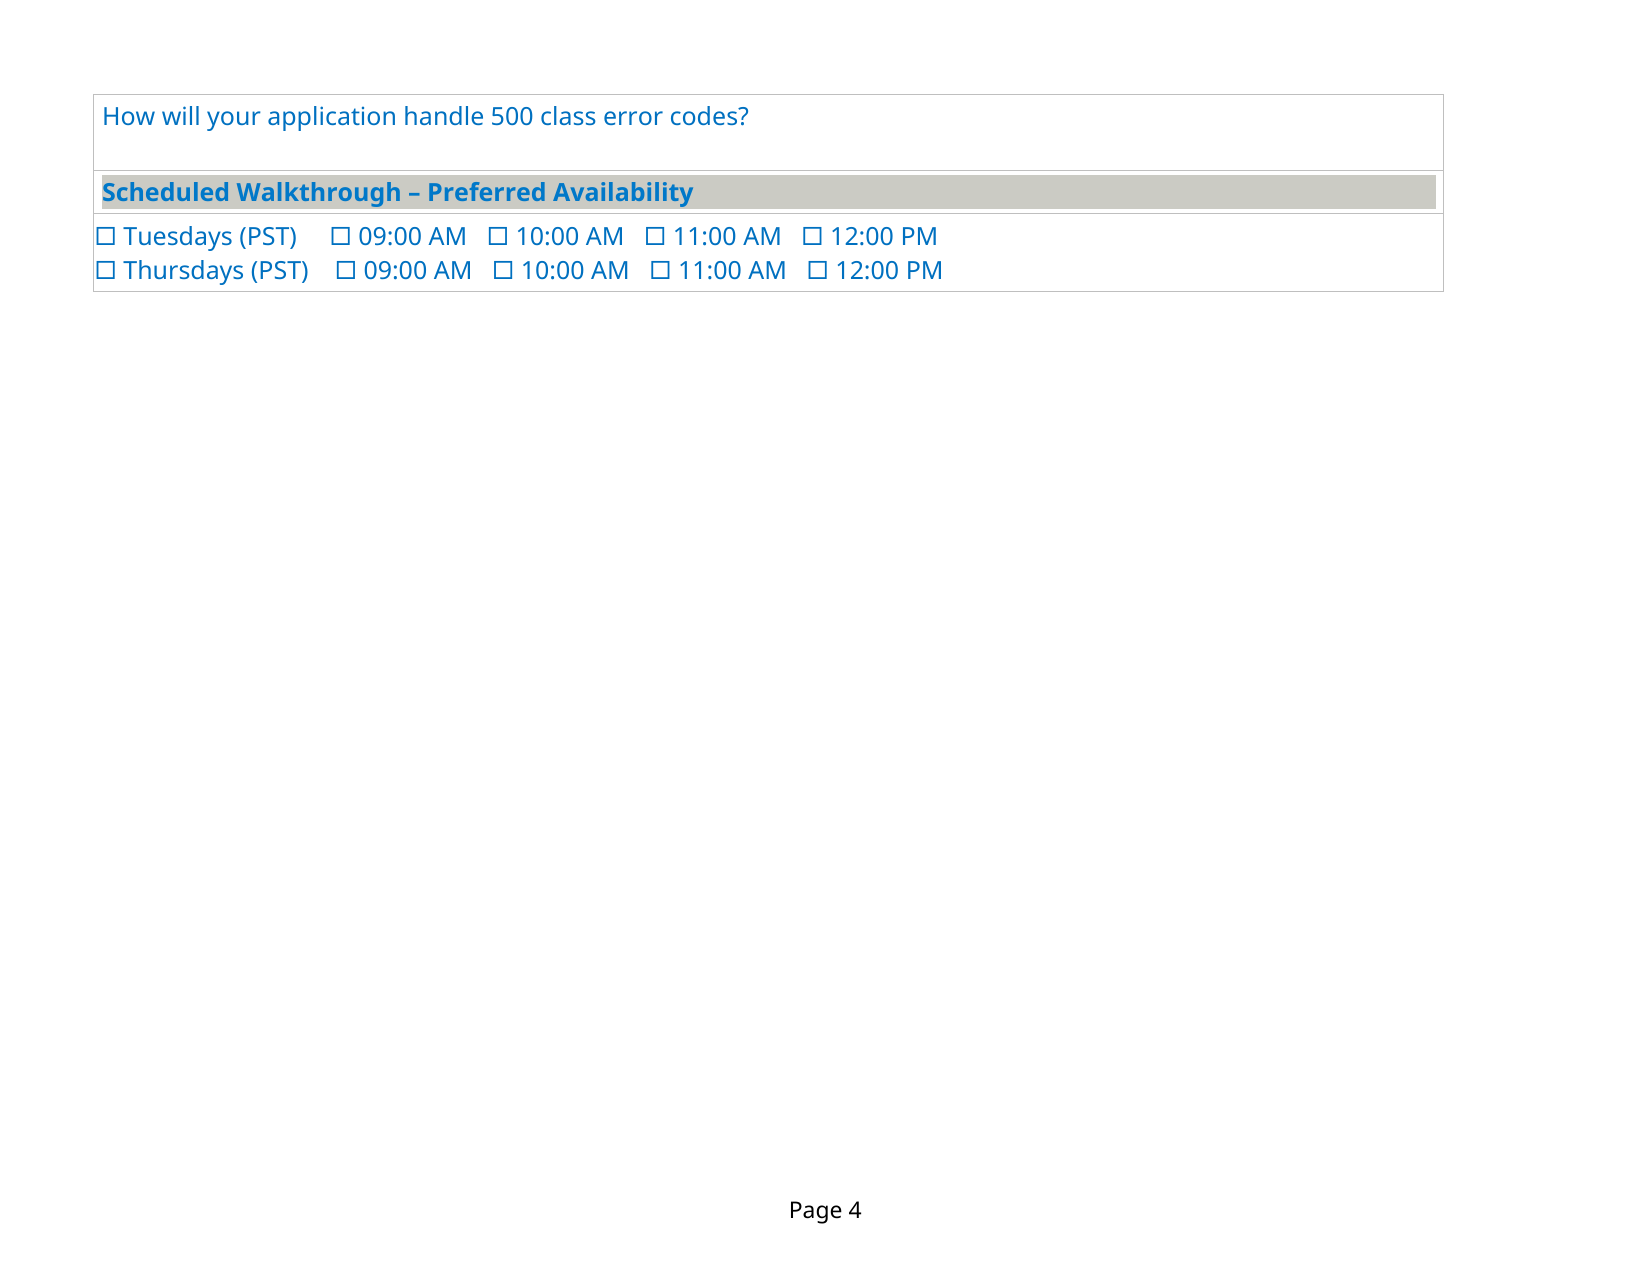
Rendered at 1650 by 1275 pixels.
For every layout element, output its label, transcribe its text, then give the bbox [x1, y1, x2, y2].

table_cell Scheduled Walkthrough – Preferred Availability [94, 171, 1443, 213]
table_cell Tuesdays (PST) 09:00 AM 10:00 AM 11:00 AM 12:00 PM Thursdays (PST) 09:00 AM 10:00 AM 11:00 AM 12:00 PM [94, 214, 1443, 291]
table_cell How will your application handle 500 class error codes? [94, 95, 1443, 169]
